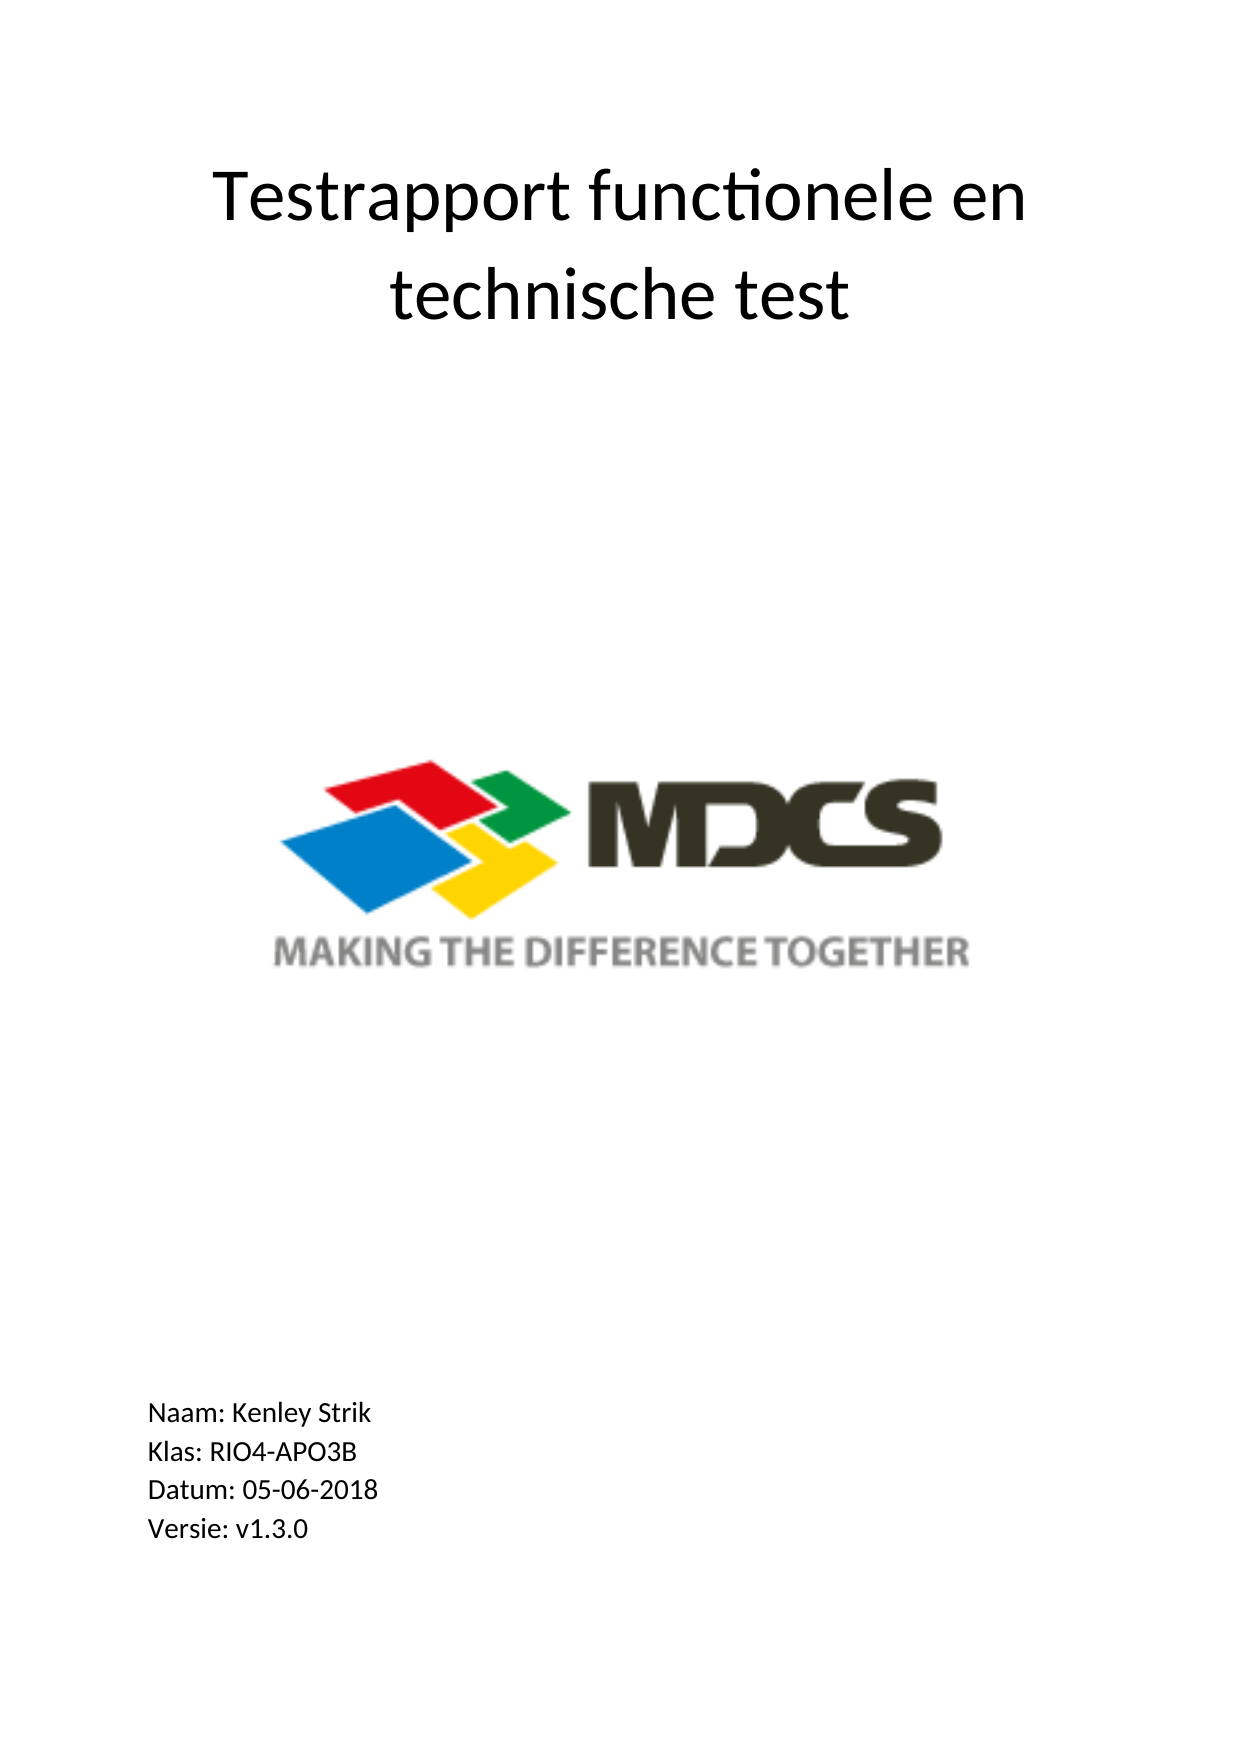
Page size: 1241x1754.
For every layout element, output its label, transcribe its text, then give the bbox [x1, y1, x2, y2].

picture [244, 708, 996, 990]
text Naam: Kenley Strik Klas: RIO4-APO3B Datum: 05-06-2018 Versie: v1.3.0 [148, 1394, 1092, 1545]
text Testrapport functionele en technische test [148, 148, 1092, 338]
